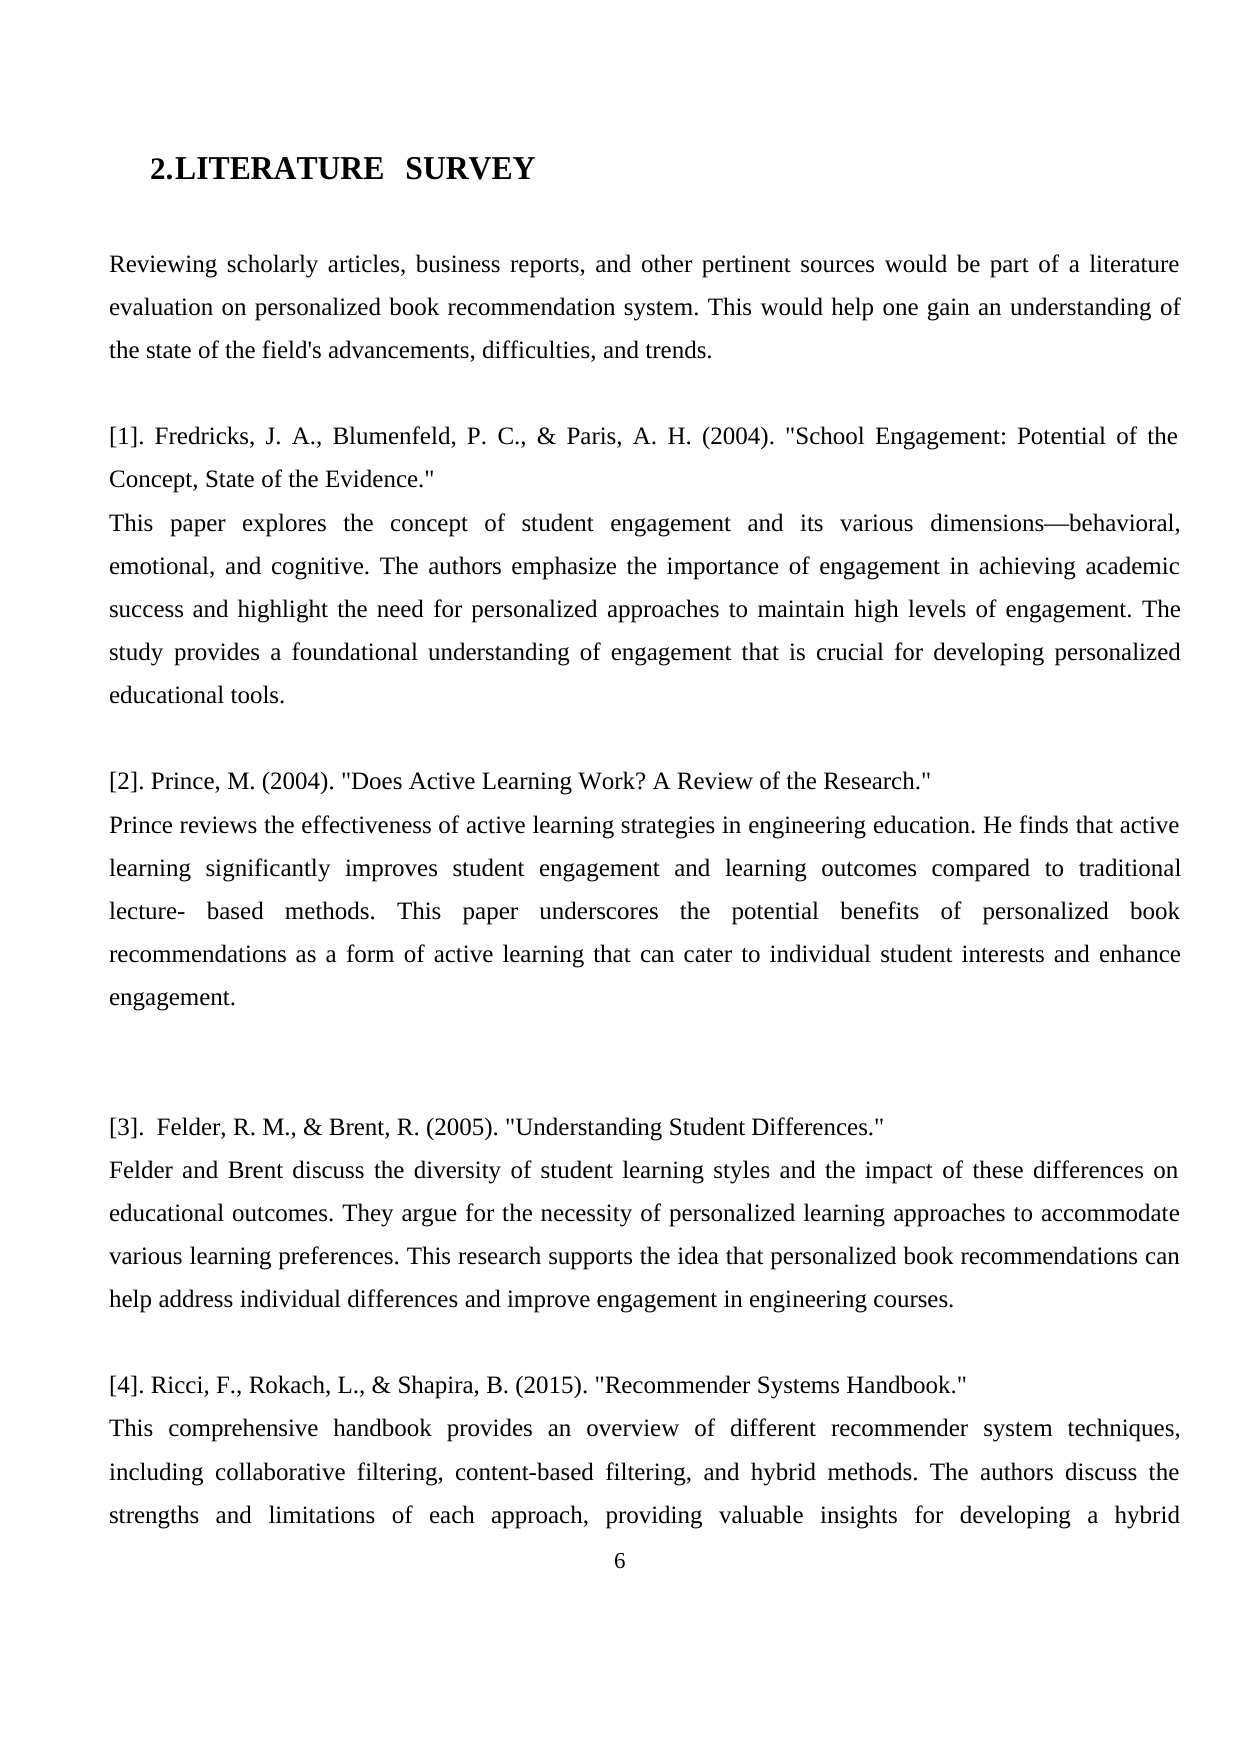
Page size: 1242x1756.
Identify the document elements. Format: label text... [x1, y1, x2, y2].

text Prince reviews the effectiveness of active learning strategies in engineering education. He finds that active learning significantly improves student engagement and learning outcomes compared to traditional lecture- based methods. This paper underscores the potential benefits of personalized book recommendations as a form of active learning that can cater to individual student interests and enhance engagement. [109, 810, 1181, 1011]
text [1]. Fredricks, J. A., Blumenfeld, P. C., & Paris, A. H. (2004). "School Engagement: Potential of the Concept, State of the Evidence." [109, 421, 1180, 493]
text Felder and Brent discuss the diversity of student learning styles and the impact of these differences on educational outcomes. They argue for the necessity of personalized learning approaches to accommodate various learning preferences. This research supports the idea that personalized book recommendations can help address individual differences and improve engagement in engineering courses. [109, 1155, 1180, 1313]
text [4]. Ricci, F., Rokach, L., & Shapira, B. (2015). "Recommender Systems Handbook." [109, 1370, 1242, 1399]
text This paper explores the concept of student engagement and its various dimensions—behavioral, emotional, and cognitive. The authors emphasize the importance of engagement in achieving academic success and highlight the need for personalized approaches to maintain high levels of engagement. The study provides a foundational understanding of engagement that is crucial for developing personalized educational tools. [109, 508, 1181, 709]
text [2]. Prince, M. (2004). "Does Active Learning Work? A Review of the Research." [109, 766, 1242, 795]
subtitle LITERATURE SURVEY [150, 148, 1242, 186]
text Reviewing scholarly articles, business reports, and other pertinent sources would be part of a literature evaluation on personalized book recommendation system. This would help one gain an understanding of the state of the field's advancements, difficulties, and trends. [109, 249, 1181, 364]
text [109, 1413, 1181, 1528]
text [3]. Felder, R. M., & Brent, R. (2005). "Understanding Student Differences." [109, 1112, 1242, 1140]
